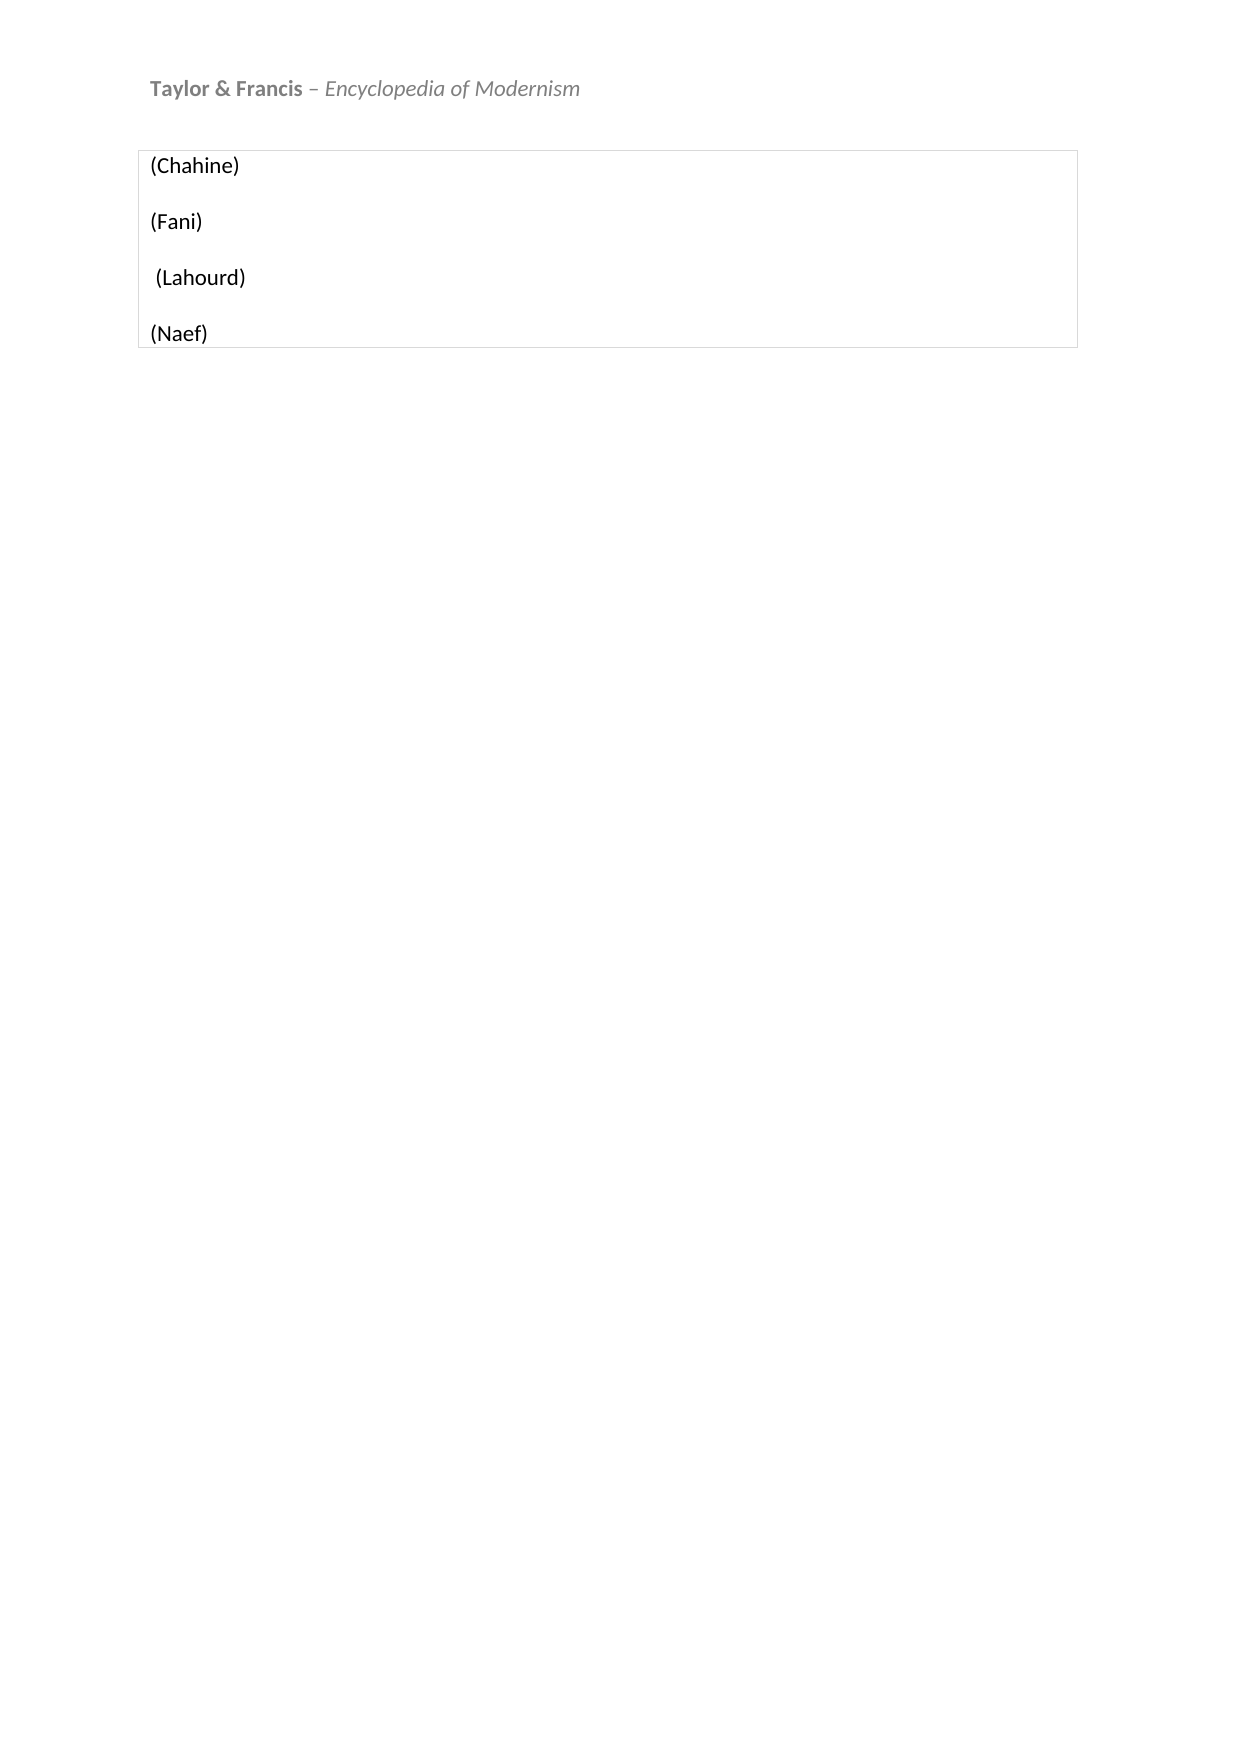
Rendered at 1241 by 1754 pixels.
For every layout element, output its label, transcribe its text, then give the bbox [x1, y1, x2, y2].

table_cell Further reading: [139, 151, 1077, 347]
